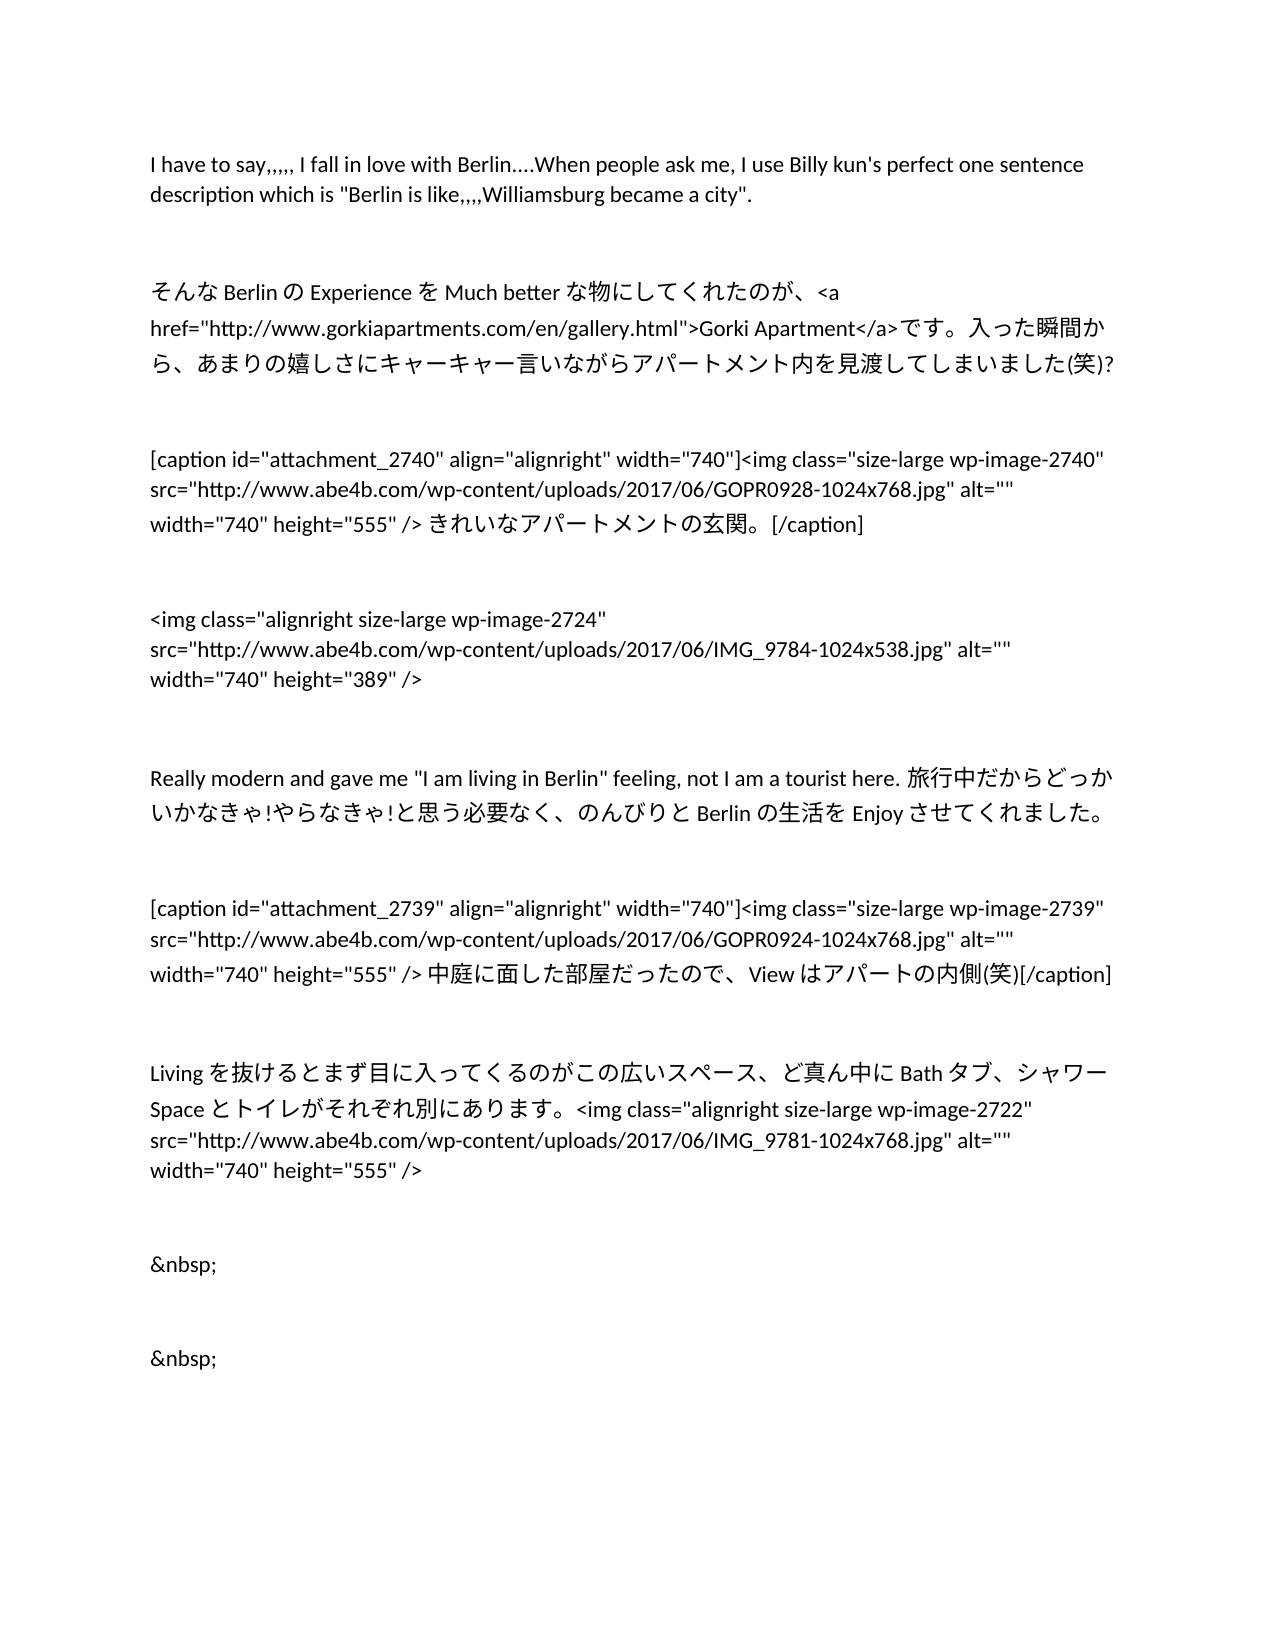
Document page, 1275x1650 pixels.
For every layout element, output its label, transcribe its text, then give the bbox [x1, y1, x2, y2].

text [caption id="attachment_2739" align="alignright" width="740"]<img class="size-large wp-image-2739" src="http://www.abe4b.com/wp-content/uploads/2017/06/GOPR0924-1024x768.jpg" alt="" width="740" height="555" /> 中庭に面した部屋だったので、Viewはアパートの内側(笑)[/caption] [150, 894, 1125, 989]
text I have to say,,,,, I fall in love with Berlin....When people ask me, I use Billy kun's perfect one sentence description which is "Berlin is like,,,,Williamsburg became a city". [150, 150, 1125, 208]
text &nbsp; [150, 1250, 1125, 1278]
text <img class="alignright size-large wp-image-2724" src="http://www.abe4b.com/wp-content/uploads/2017/06/IMG_9784-1024x538.jpg" alt="" width="740" height="389" /> [150, 605, 1125, 694]
text そんなBerlinのExperienceをMuch betterな物にしてくれたのが、<a href="http://www.gorkiapartments.com/en/gallery.html">Gorki Apartment</a>です。入った瞬間から、あまりの嬉しさにキャーキャー言いながらアパートメント内を見渡してしまいました(笑)? [150, 274, 1125, 379]
text Really modern and gave me "I am living in Berlin" feeling, not I am a tourist here. 旅行中だからどっかいかなきゃ!やらなきゃ!と思う必要なく、のんびりとBerlinの生活をEnjoyさせてくれました。 [150, 759, 1125, 828]
text [caption id="attachment_2740" align="alignright" width="740"]<img class="size-large wp-image-2740" src="http://www.abe4b.com/wp-content/uploads/2017/06/GOPR0928-1024x768.jpg" alt="" width="740" height="555" /> きれいなアパートメントの玄関。[/caption] [150, 445, 1125, 539]
text &nbsp; [150, 1344, 1125, 1372]
text Livingを抜けるとまず目に入ってくるのがこの広いスペース、ど真ん中にBathタブ、シャワーSpaceとトイレがそれぞれ別にあります。<img class="alignright size-large wp-image-2722" src="http://www.abe4b.com/wp-content/uploads/2017/06/IMG_9781-1024x768.jpg" alt="" width="740" height="555" /> [150, 1055, 1125, 1184]
